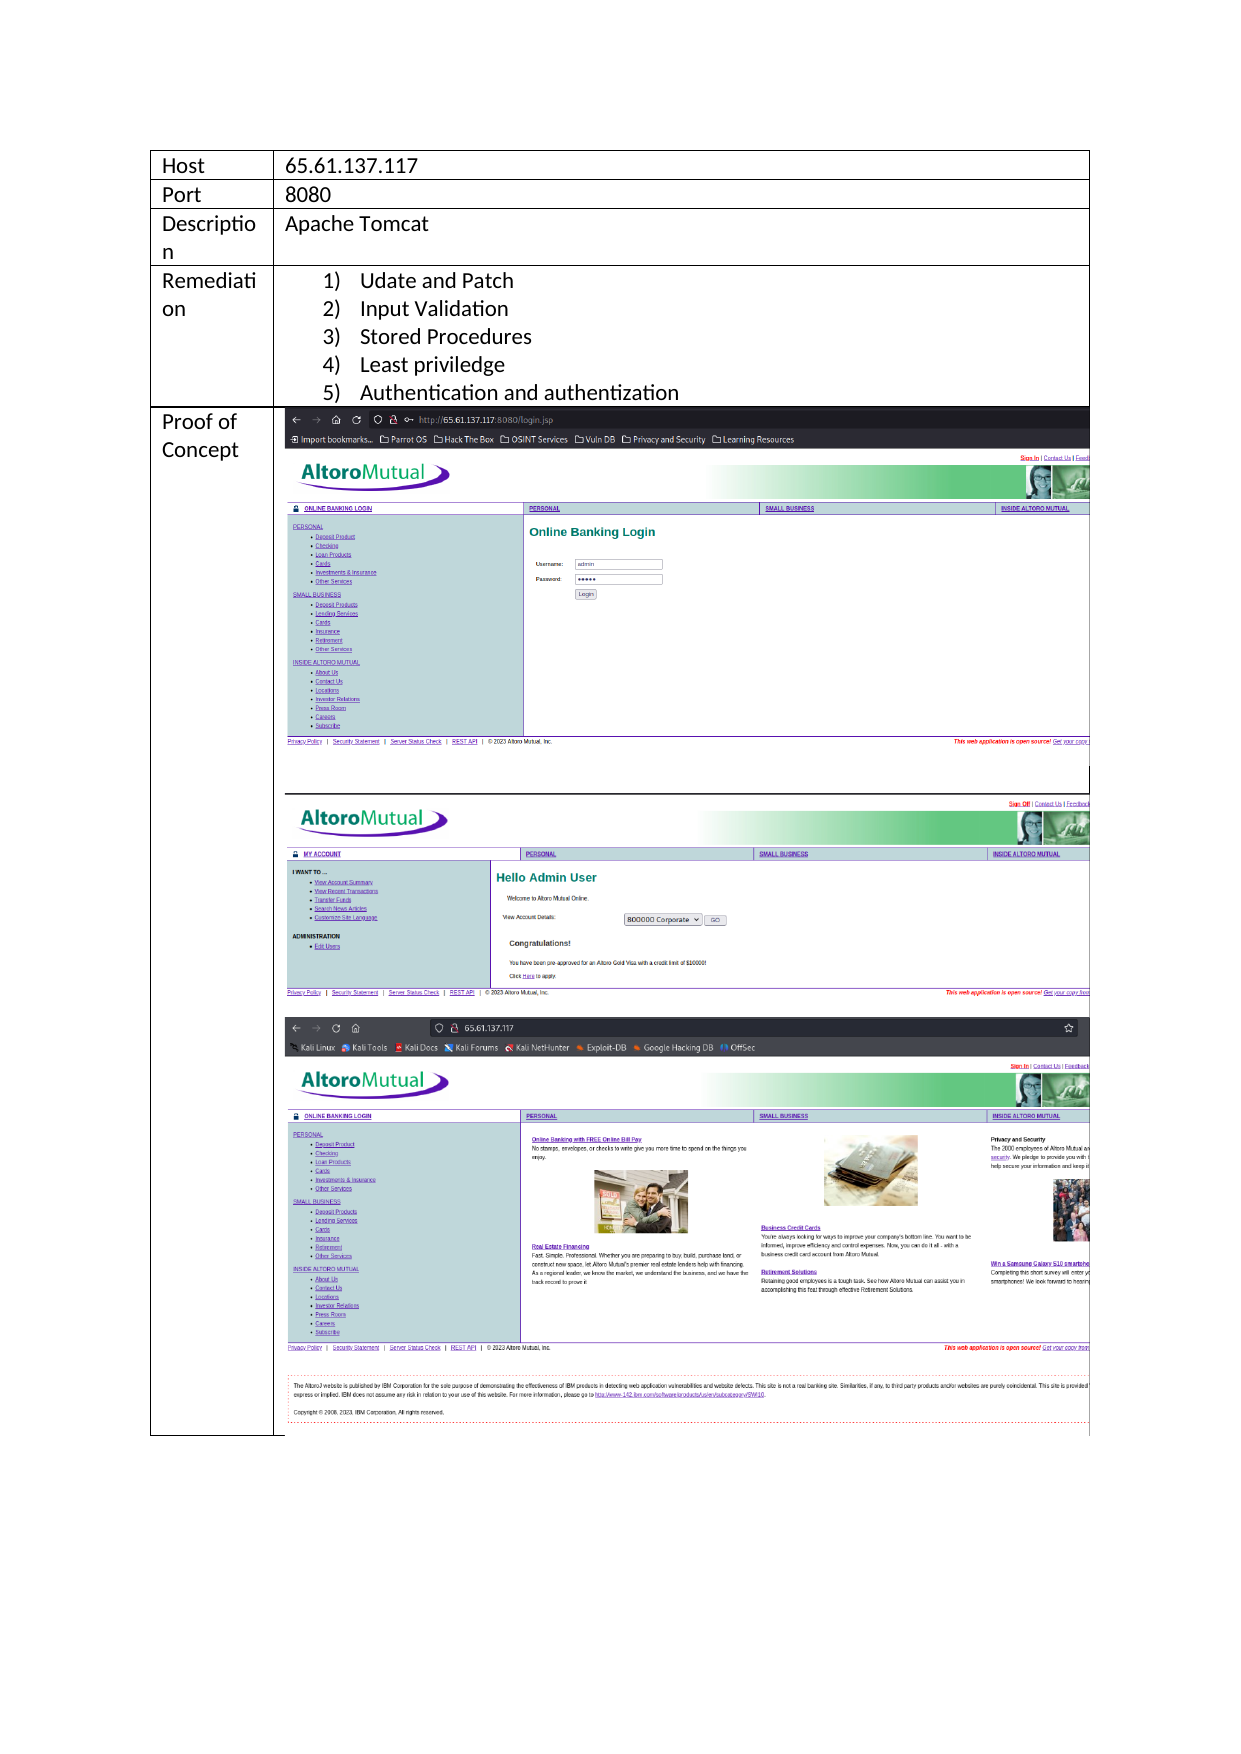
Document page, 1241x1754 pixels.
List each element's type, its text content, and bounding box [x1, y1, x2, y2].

table_header Host [151, 151, 273, 179]
picture [284, 407, 1090, 766]
table_cell Apache Tomcat [274, 209, 1089, 265]
table_cell Port [151, 180, 273, 208]
table_cell [274, 408, 1089, 1435]
table_cell Udate and Patch Input Validation Stored Procedures Least priviledge Authentication and authentization [274, 266, 1089, 406]
table_cell 8080 [274, 180, 1089, 208]
table_cell Description [151, 209, 273, 265]
picture [284, 793, 1090, 1436]
table_cell Remediation [151, 266, 273, 406]
table_cell Proof of Concept [151, 408, 273, 1435]
table_header 65.61.137.117 [274, 151, 1089, 179]
